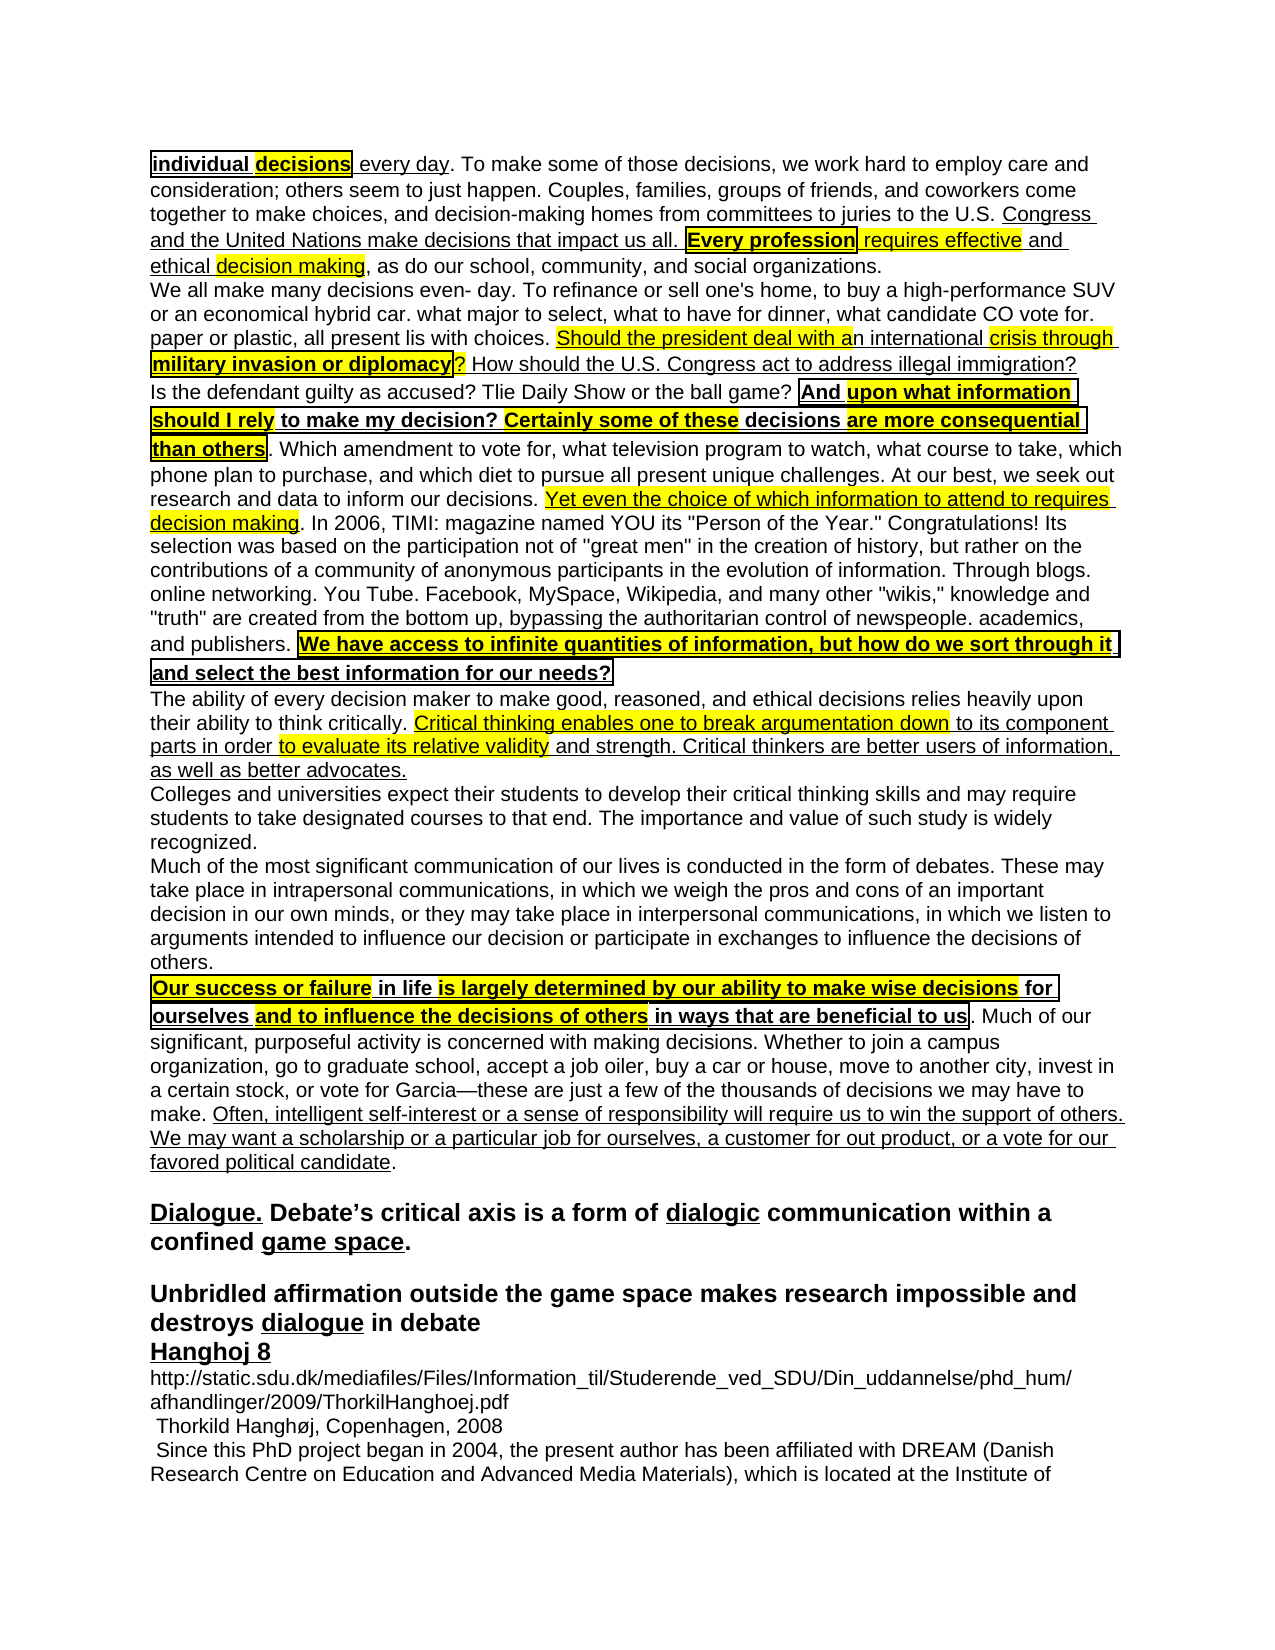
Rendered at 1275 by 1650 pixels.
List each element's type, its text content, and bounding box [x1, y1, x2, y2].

text Thorkild Hanghøj, Copenhagen, 2008 [150, 1413, 1125, 1437]
text http://static.sdu.dk/mediafiles/Files/Information_til/Studerende_ved_SDU/Din_uddannelse/phd_hum/afhandlinger/2009/ThorkilHanghoej.pdf [150, 1366, 1125, 1413]
text We all make many decisions even- day. To refinance or sell one's home, to buy a high-performance SUV or an economical hybrid car. what major to select, what to have for dinner, what candidate CO vote for. paper or plastic, all present lis with choices. Should the president deal with an international crisis through military invasion or diplomacy? How should the U.S. Congress act to address illegal immigration? [150, 278, 1125, 378]
text Hanghoj 8 [150, 1337, 1125, 1366]
text Research Centre on Education and Advanced Media Materials), which is located at the Institute of [150, 1461, 1125, 1485]
text Dialogue. Debate’s critical axis is a form of dialogic communication within a confined game space. [150, 1198, 1125, 1255]
text Much of the most significant communication of our lives is conducted in the form of debates. These may take place in intrapersonal communications, in which we weigh the pros and cons of an important decision in our own minds, or they may take place in interpersonal communications, in which we listen to arguments intended to influence our decision or participate in exchanges to influence the decisions of others. [150, 854, 1125, 974]
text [150, 150, 1125, 278]
text The ability of every decision maker to make good, reasoned, and ethical decisions relies heavily upon their ability to think critically. Critical thinking enables one to break argumentation down to its component parts in order to evaluate its relative validity and strength. Critical thinkers are better users of information, as well as better advocates. [150, 686, 1125, 782]
text Our success or failure in life is largely determined by our ability to make wise decisions for ourselves and to influence the decisions of others in ways that are beneficial to us. Much of our significant, purposeful activity is concerned with making decisions. Whether to join a campus organization, go to graduate school, accept a job oiler, buy a car or house, move to another city, invest in a certain stock, or vote for Garcia—these are just a few of the thousands of decisions we may have to make. Often, intelligent self-interest or a sense of responsibility will require us to win the support of others. We may want a scholarship or a particular job for ourselves, a customer for out product, or a vote for our favored political candidate. [150, 974, 1125, 1174]
text Unbridled affirmation outside the game space makes research impossible and destroys dialogue in debate [150, 1279, 1125, 1337]
text Is the defendant guilty as accused? Tlie Daily Show or the ball game? And upon what information should I rely to make my decision? Certainly some of these decisions are more consequential than others. Which amendment to vote for, what television program to watch, what course to take, which phone plan to purchase, and which diet to pursue all present unique challenges. At our best, we seek out research and data to inform our decisions. Yet even the choice of which information to attend to requires decision making. In 2006, TIMI: magazine named YOU its "Person of the Year." Congratulations! Its selection was based on the participation not of ''great men" in the creation of history, but rather on the contributions of a community of anonymous participants in the evolution of information. Through blogs. online networking. You Tube. Facebook, MySpace, Wikipedia, and many other "wikis," knowledge and "truth" are created from the bottom up, bypassing the authoritarian control of newspeople. academics, and publishers. We have access to infinite quantities of information, but how do we sort through it and select the best information for our needs? [150, 378, 1125, 686]
text Since this PhD project began in 2004, the present author has been affiliated with DREAM (Danish [150, 1437, 1125, 1461]
text Colleges and universities expect their students to develop their critical thinking skills and may require students to take designated courses to that end. The importance and value of such study is widely recognized. [150, 782, 1125, 854]
